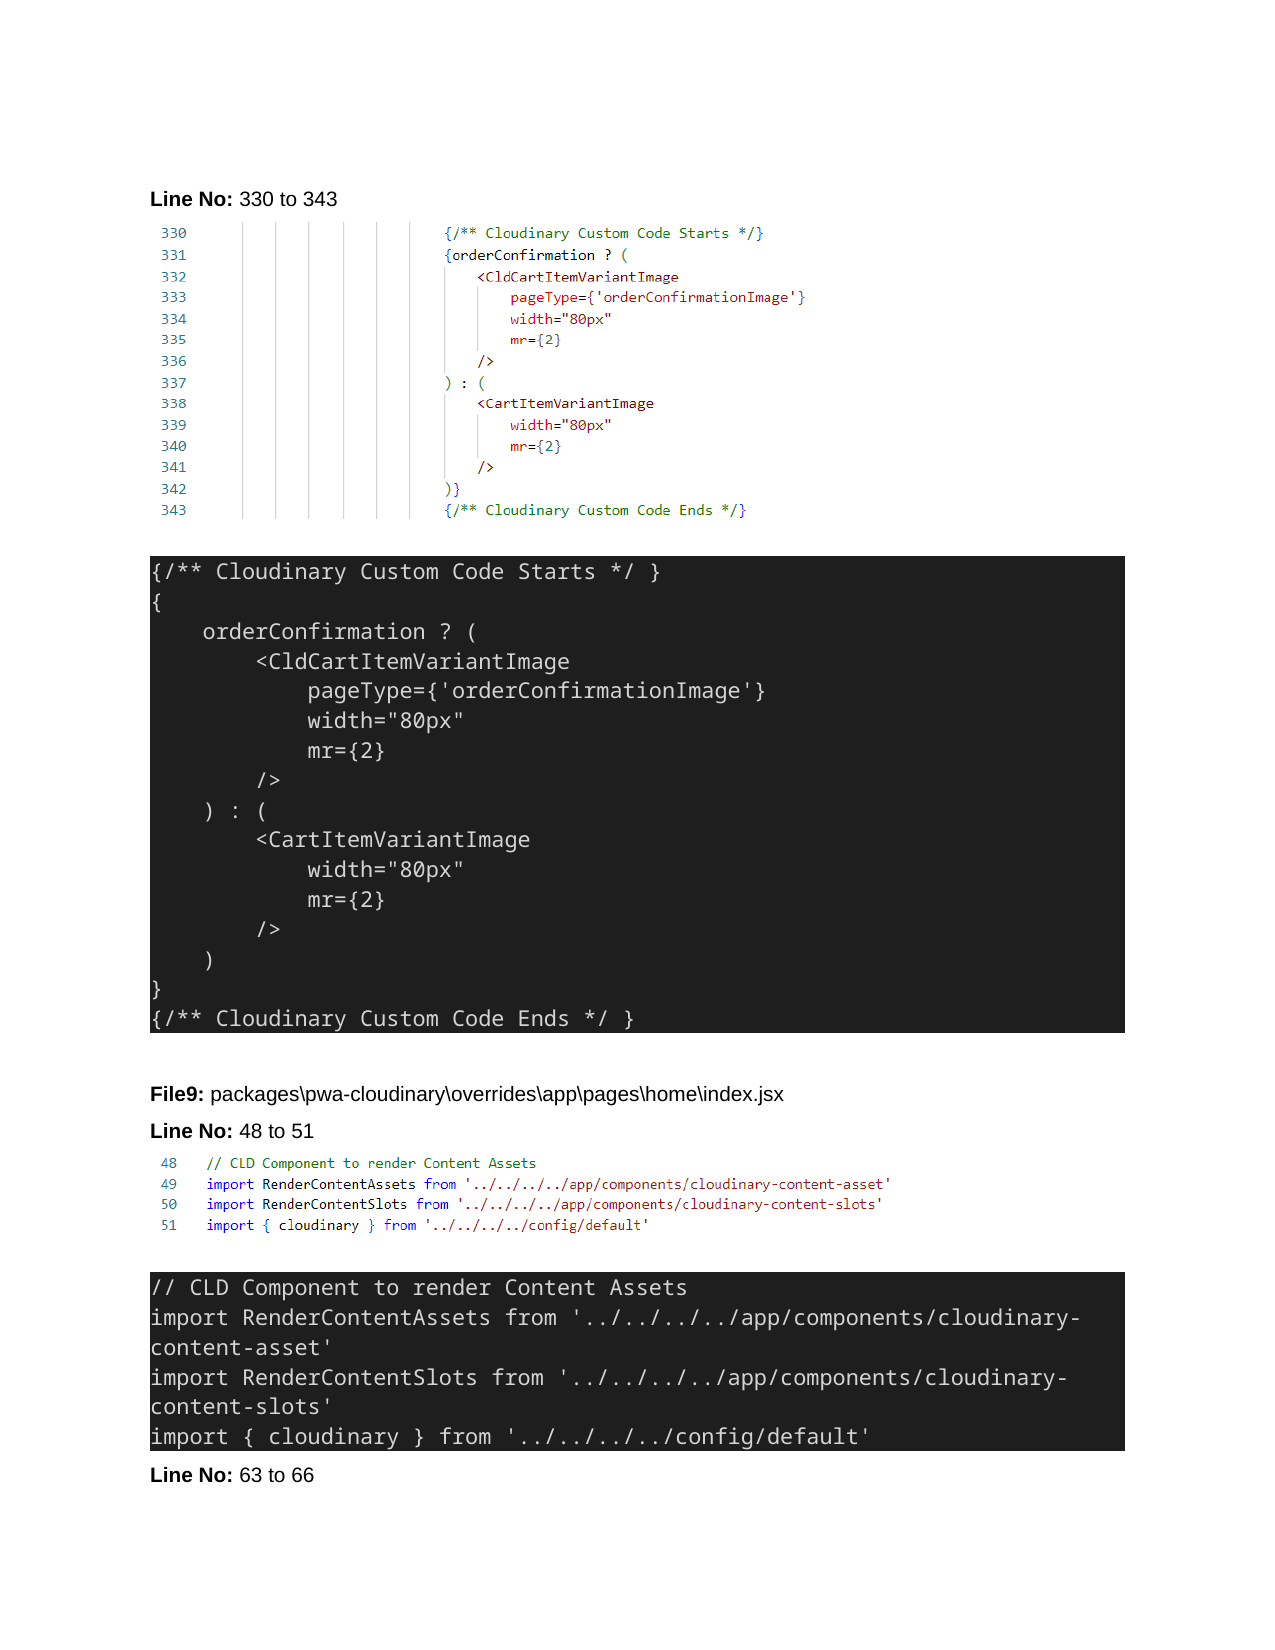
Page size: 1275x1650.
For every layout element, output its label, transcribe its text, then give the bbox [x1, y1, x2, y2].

text mr={2} [150, 735, 1125, 765]
text width="80px" [150, 705, 1125, 735]
picture [150, 222, 1125, 519]
text /> [150, 765, 1125, 795]
text pageType={'orderConfirmationImage'} [150, 676, 1125, 705]
text Line No: 63 to 66 [150, 1463, 1125, 1487]
text {/** Cloudinary Custom Code Ends */ } [150, 1003, 1125, 1033]
picture [150, 1155, 1125, 1236]
text width="80px" [150, 854, 1125, 884]
text /> [150, 914, 1125, 944]
text import { cloudinary } from '../../../../config/default' [150, 1421, 1125, 1451]
text <CartItemVariantImage [150, 824, 1125, 854]
text import RenderContentAssets from '../../../../app/components/cloudinary-content-asset' [150, 1302, 1125, 1361]
text <CldCartItemVariantImage [150, 646, 1125, 676]
text Line No: 48 to 51 [150, 1118, 1125, 1142]
text {/** Cloudinary Custom Code Starts */ } [150, 556, 1125, 586]
text File9: packages\pwa-cloudinary\overrides\app\pages\home\index.jsx [150, 1082, 1125, 1106]
text orderConfirmation ? ( [150, 616, 1125, 646]
text ) : ( [150, 795, 1125, 824]
text Line No: 330 to 343 [150, 186, 1125, 210]
text } [150, 973, 1125, 1003]
text ) [150, 944, 1125, 973]
text import RenderContentSlots from '../../../../app/components/cloudinary-content-slots' [150, 1361, 1125, 1421]
text { [150, 586, 1125, 616]
text // CLD Component to render Content Assets [150, 1272, 1125, 1302]
text mr={2} [150, 884, 1125, 914]
